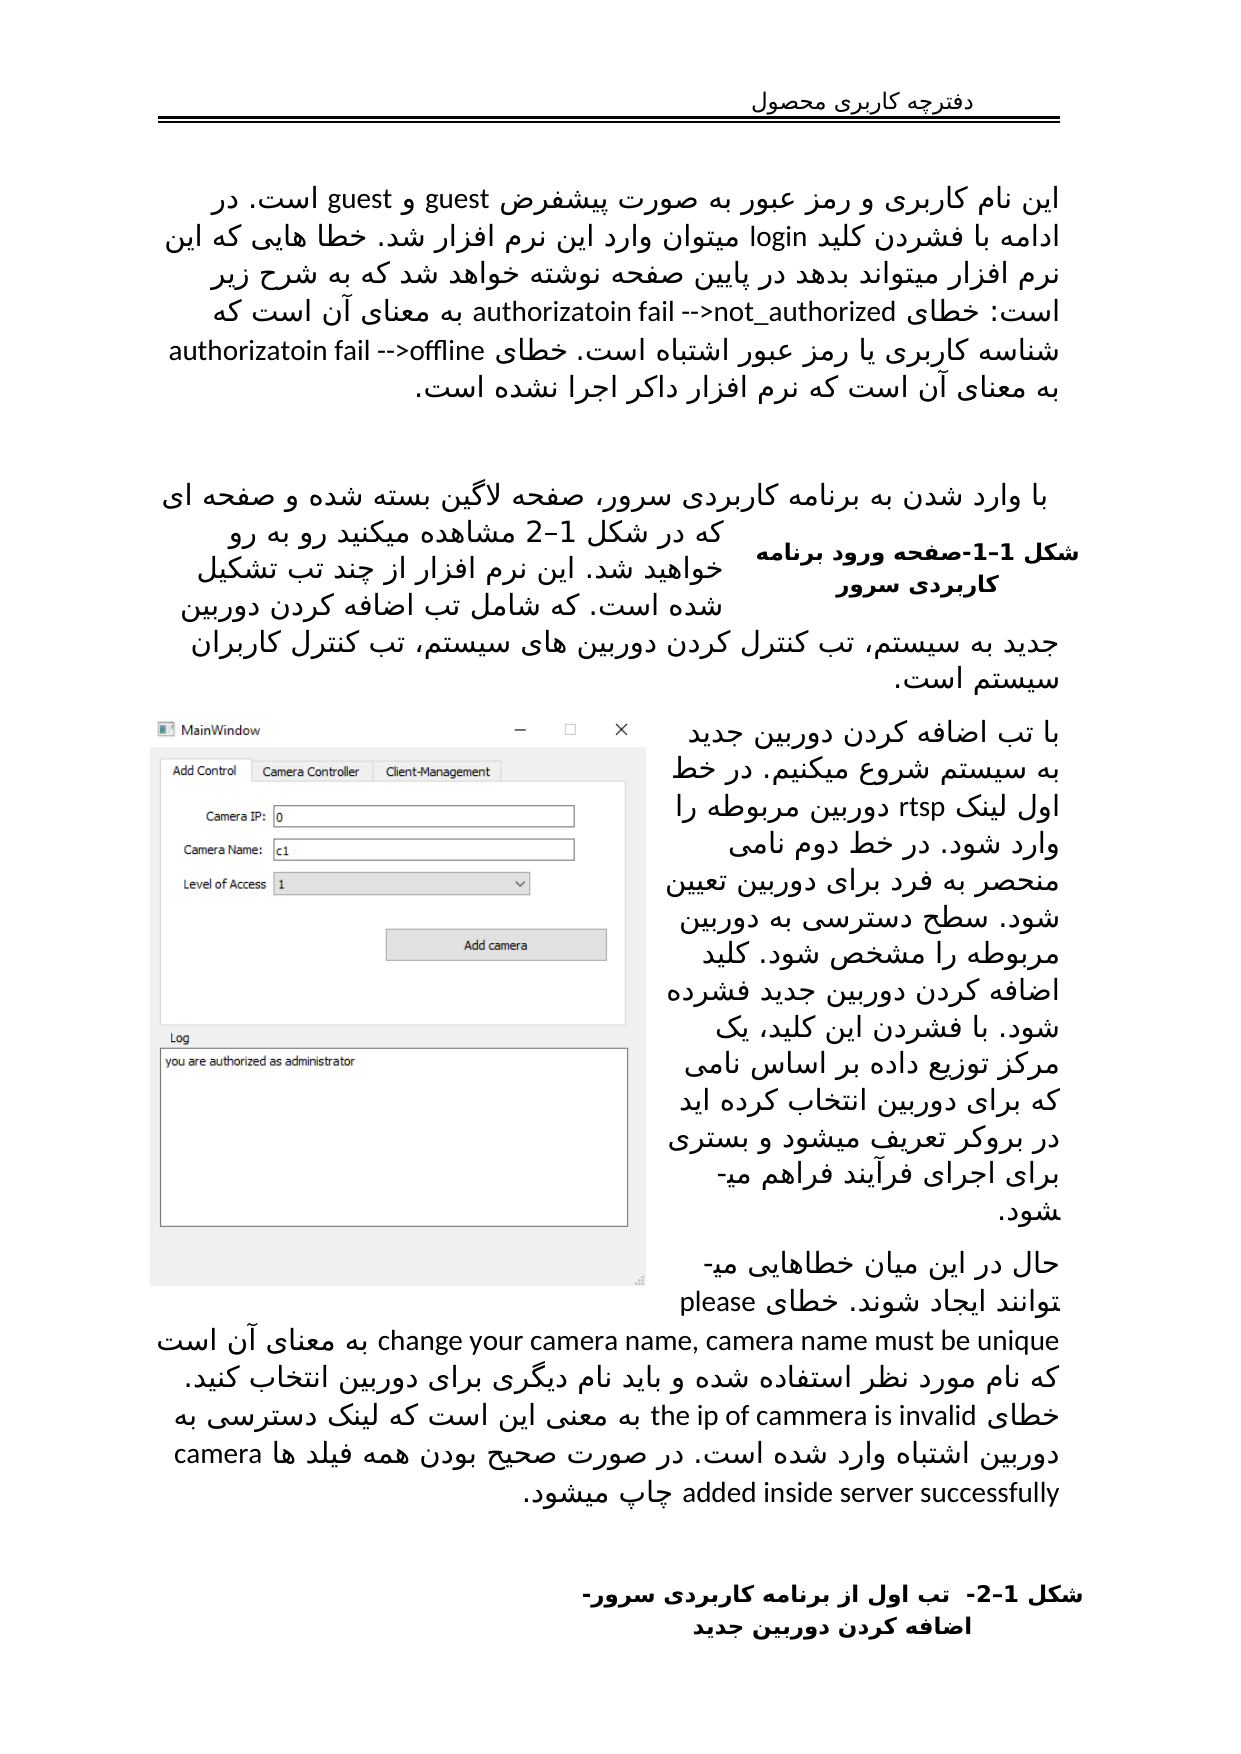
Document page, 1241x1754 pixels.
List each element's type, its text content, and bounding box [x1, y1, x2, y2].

text این نام کاربری و رمز عبور به صورت پیشفرض guest و guest است. در ادامه با فشردن کلید login میتوان وارد این نرم افزار شد. خطا هایی که این نرم افزار میتواند بدهد در پایین صفحه نوشته خواهد شد که به شرح زیر است: خطای ‏authorizatoin fail -->not_authorized‎‏ به معنای آن است که شناسه کاربری یا رمز عبور اشتباه است.‏ خطای ‏authorizatoin fail -->offline‎‏ به معنای آن است که نرم افزار داکر اجرا نشده است. [150, 180, 1060, 404]
text با وارد شدن به برنامه کاربردی سرور، صفحه لاگین بسته شده و صفحه ای که در شکل 1–2 مشاهده میکنید رو به رو خواهید شد.‏ این نرم افزار از چند تب‏ تشکیل شده است. که شامل تب اضافه کردن دوربین جدید به سیستم، تب کنترل کردن دوربین های سیستم، تب کنترل کاربران سیستم است. [150, 478, 1060, 696]
text حال در این میان خطاهایی میتوانند ایجاد شوند. خطای ‏please change your camera name, camera name must be unique‏ به ‏معنای آن است که نام مورد نظر استفاده شده و باید نام دیگری برای دوربین انتخاب کنید.‏ خطای ‏the ip of cammera is invalid‏ به معنی این است که لینک دسترسی به دوربین اشتباه ‏وارد شده است.‏ در صورت صحیح بودن همه فیلد ها ‏camera added inside server successfully‏ چاپ میشود. [150, 1247, 1060, 1509]
text با تب اضافه کردن دوربین جدید به سیستم شروع میکنیم. در خط اول لینک ‏rtsp‏ دوربین مربوطه را وارد شود. در خط دوم نامی منحصر به فرد برای دوربین تعیین شود. سطح دسترسی به دوربین مربوطه را مشخص شود. کلید اضافه کردن دوربین جدید فشرده شود. با فشردن این کلید، یک مرکز توزیع داده بر اساس نامی که برای دوربین انتخاب کرده اید در بروکر تعریف میشود و بستری برای اجرای فرآیند فراهم میشود. [646, 715, 1060, 1227]
picture [150, 715, 646, 1286]
